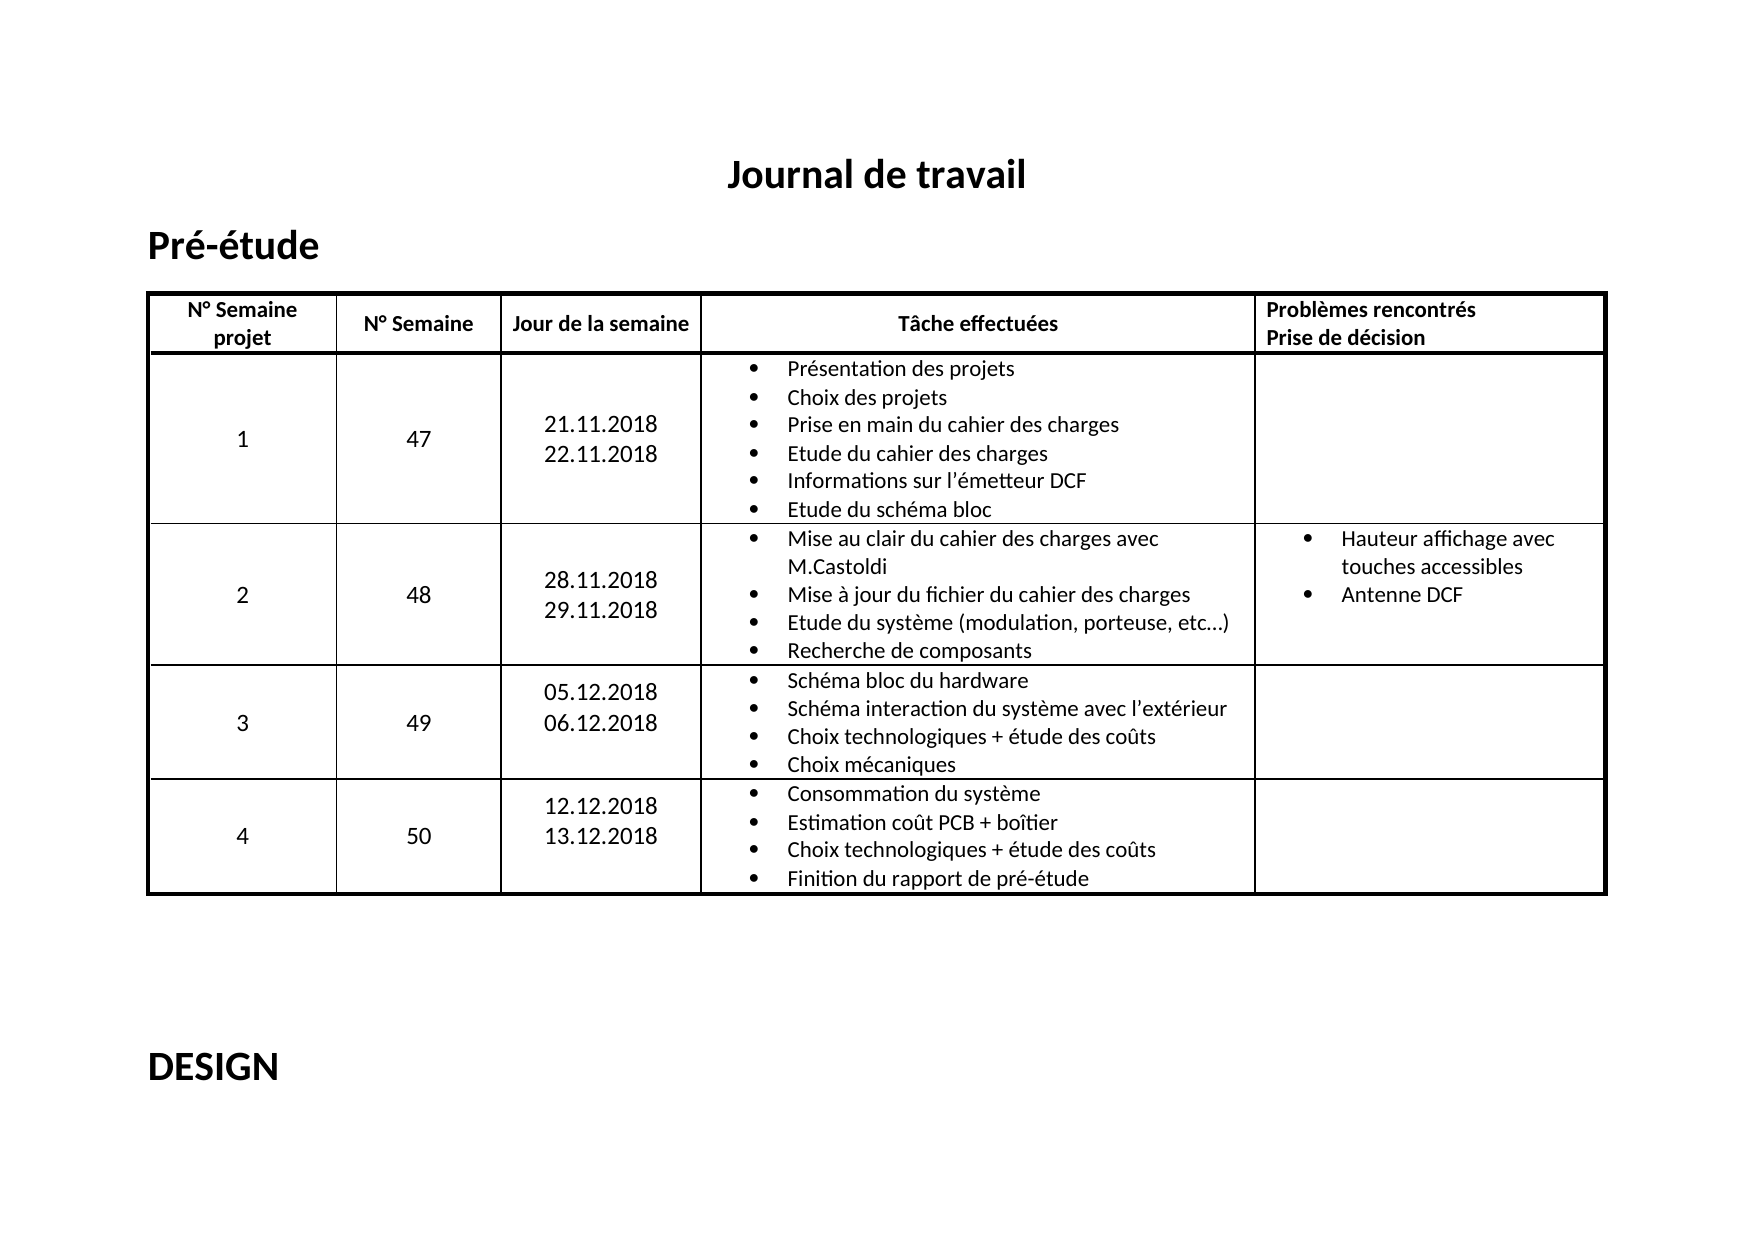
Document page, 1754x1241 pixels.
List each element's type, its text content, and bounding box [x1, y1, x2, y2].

table_cell Schéma bloc du hardware Schéma interaction du système avec l’extérieur Choix technologiques + étude des coûts Choix mécaniques [702, 666, 1254, 778]
table_header Problèmes rencontrés Prise de décision [1256, 296, 1603, 351]
table_cell 49 [337, 666, 500, 778]
table_cell [1256, 780, 1603, 892]
table_cell Consommation du système Estimation coût PCB + boîtier Choix technologiques + étude des coûts Finition du rapport de pré-étude [702, 780, 1254, 892]
table_cell Hauteur affichage avec touches accessibles Antenne DCF [1256, 524, 1603, 664]
table_header N° Semaine [337, 296, 500, 351]
table_cell Mise au clair du cahier des charges avec M.Castoldi Mise à jour du fichier du cahier des charges Etude du système (modulation, porteuse, etc…) Recherche de composants [702, 524, 1254, 664]
text DESIGN [148, 1039, 1606, 1090]
text Pré-étude [148, 219, 1606, 270]
table_cell [1256, 355, 1603, 523]
table_cell 12.12.2018 13.12.2018 [502, 780, 700, 892]
table_cell 05.12.2018 06.12.2018 [502, 666, 700, 778]
table_cell 1 [150, 352, 336, 523]
table_cell 48 [337, 524, 500, 664]
table_cell 21.11.2018 22.11.2018 [502, 355, 700, 523]
table_cell [1256, 666, 1603, 778]
text Journal de travail [148, 148, 1606, 198]
table_cell 4 [150, 779, 336, 892]
table_cell 2 [150, 524, 336, 664]
table_header Tâche effectuées [702, 296, 1254, 351]
table_header N° Semaine projet [150, 296, 336, 351]
table_cell Présentation des projets Choix des projets Prise en main du cahier des charges Etude du cahier des charges Informations sur l’émetteur DCF Etude du schéma bloc [702, 355, 1254, 523]
table_cell 28.11.2018 29.11.2018 [502, 524, 700, 664]
table_cell 50 [337, 780, 500, 892]
table_header Jour de la semaine [502, 296, 700, 351]
table_cell 47 [337, 355, 500, 523]
table_cell 3 [150, 665, 336, 778]
